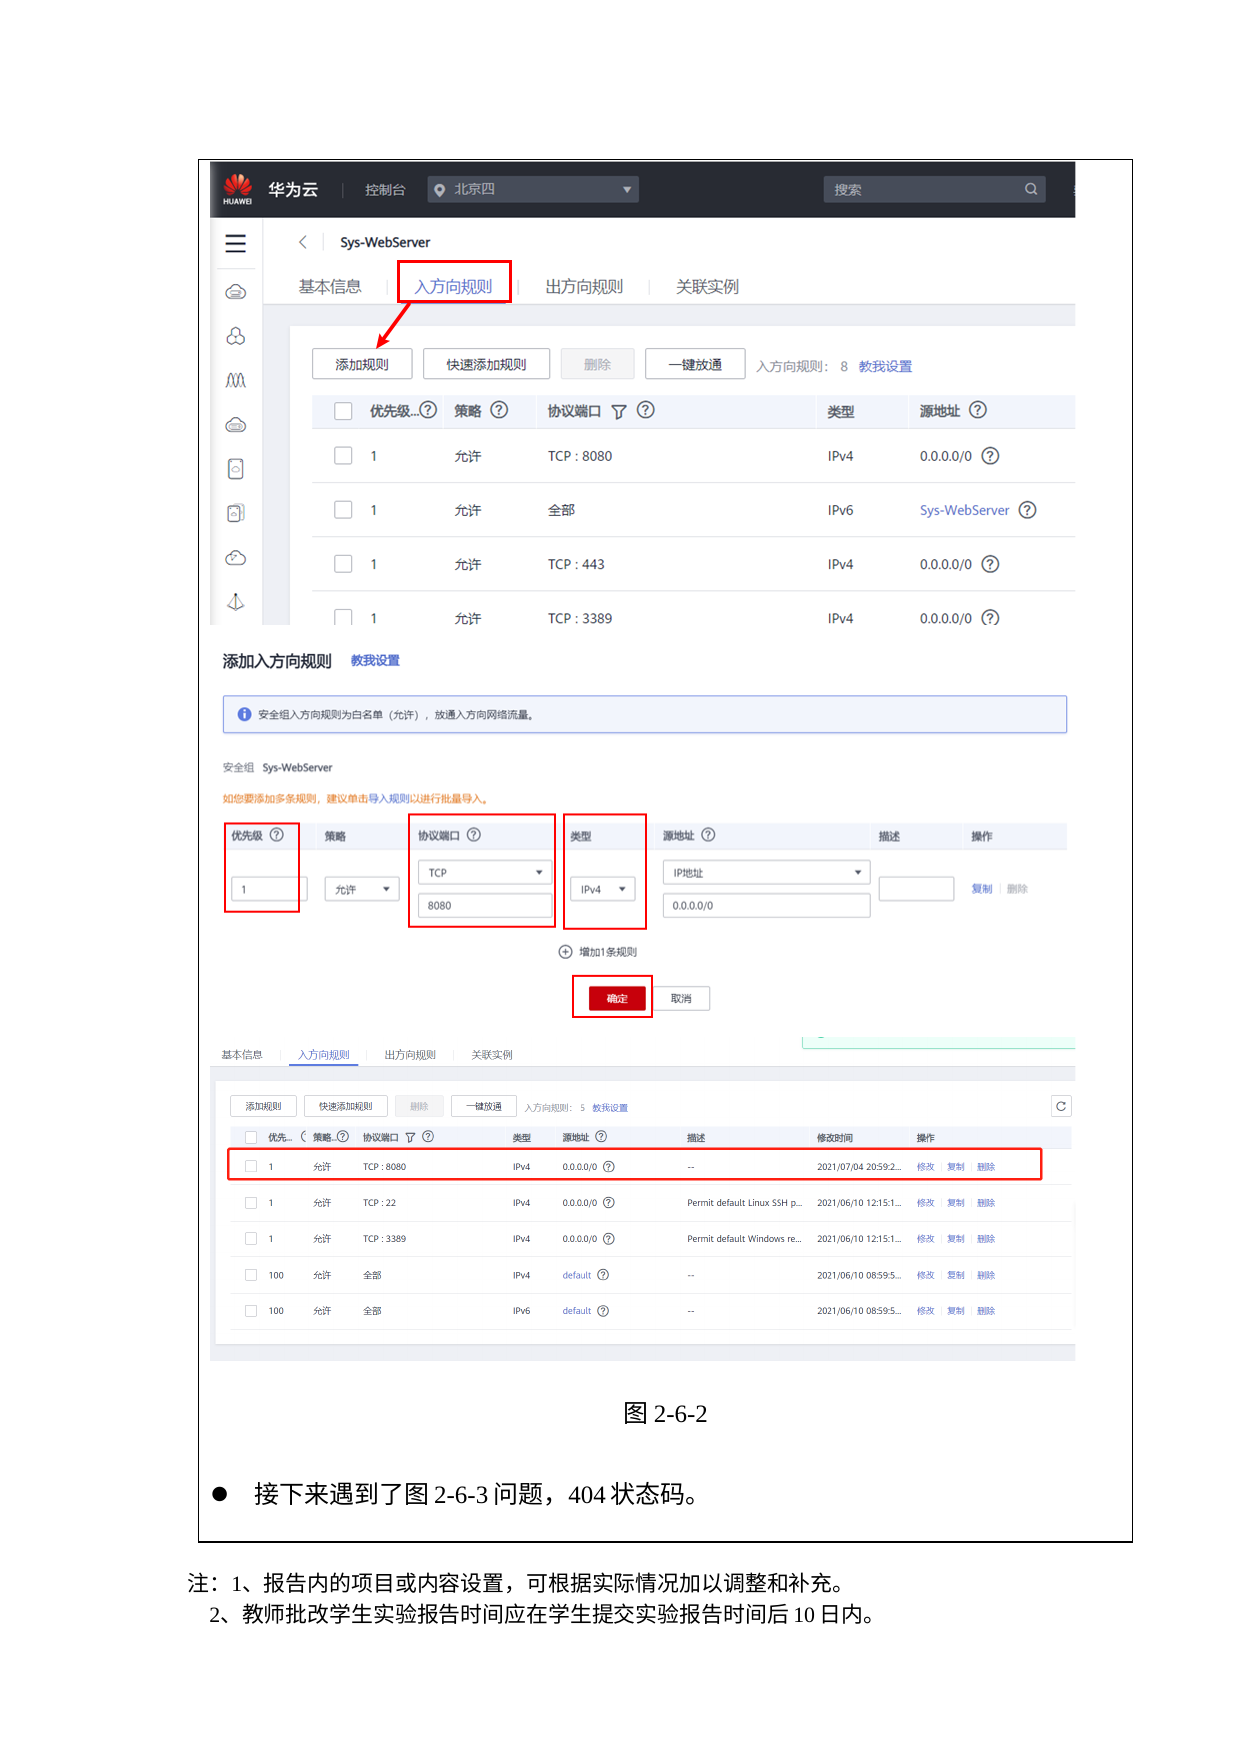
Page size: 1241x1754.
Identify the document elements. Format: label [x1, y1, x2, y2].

picture [210, 647, 1076, 1021]
picture [210, 1037, 1076, 1361]
picture [210, 160, 1076, 625]
table_cell [199, 160, 1132, 1541]
